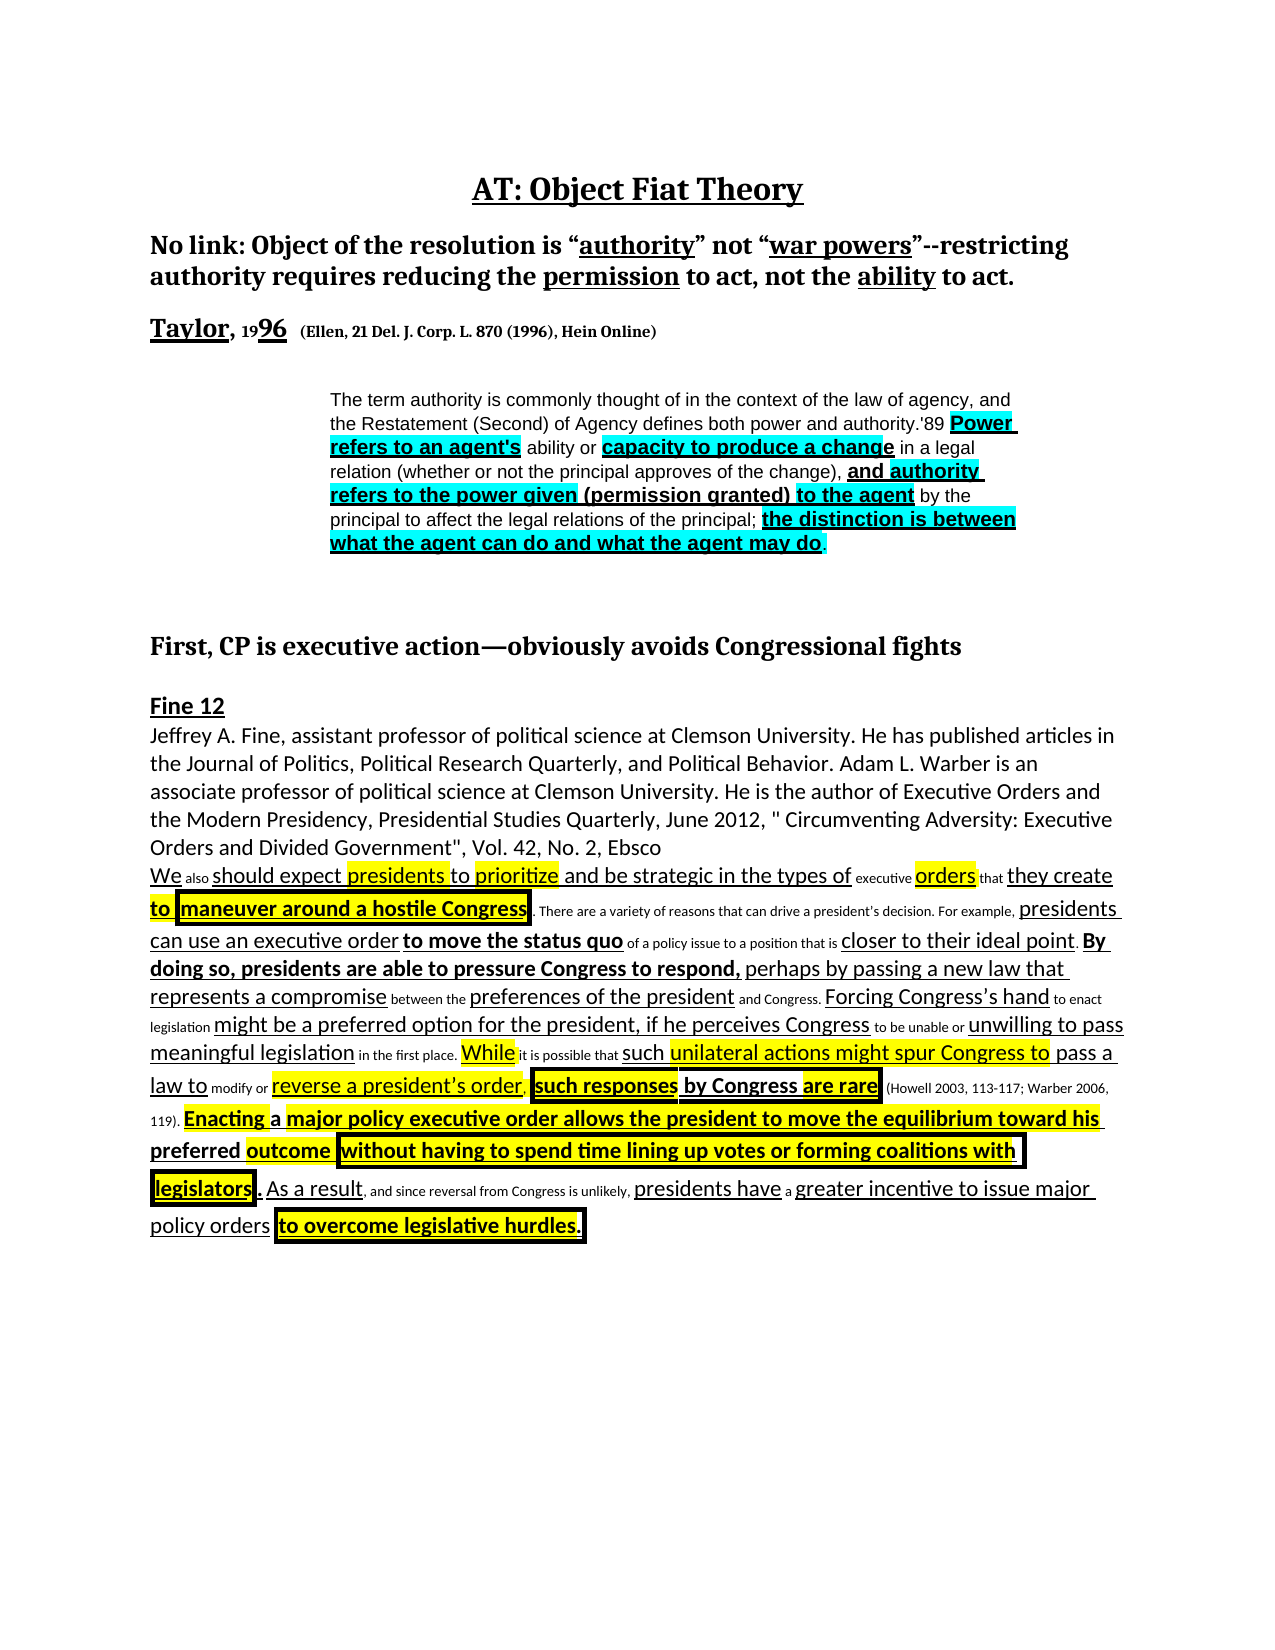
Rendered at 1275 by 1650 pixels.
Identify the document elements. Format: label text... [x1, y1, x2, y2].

subtitle AT: Object Fiat Theory [150, 171, 1125, 209]
subtitle No link: Object of the resolution is “authority” not “war powers”--restricting authority requires reducing the permission to act, not the ability to act. [150, 230, 1125, 292]
subtitle Taylor, 1996 (Ellen, 21 Del. J. Corp. L. 870 (1996), Hein Online) [150, 313, 1125, 344]
text Fine 12 [150, 690, 1125, 721]
subtitle First, CP is executive action—obviously avoids Congressional fights [150, 631, 1125, 662]
text We also should expect presidents to prioritize and be strategic in the types of executive orders that they create to maneuver around a hostile Congress. There are a variety of reasons that can drive a president’s decision. For example, presidents can use an executive order to move the status quo of a policy issue to a position that is closer to their ideal point. By doing so, presidents are able to pressure Congress to respond, perhaps by passing a new law that represents a compromise between the preferences of the president and Congress. Forcing Congress’s hand to enact legislation might be a preferred option for the president, if he perceives Congress to be unable or unwilling to pass meaningful legislation in the ﬁrst place. While it is possible that such unilateral actions might spur Congress to pass a law to modify or reverse a president’s order, such responses by Congress are rare (Howell 2003, 113-117; Warber 2006, 119). Enacting a major policy executive order allows the president to move the equilibrium toward his preferred outcome without having to spend time lining up votes or forming coalitions with legislators. As a result, and since reversal from Congress is unlikely, presidents have a greater incentive to issue major policy orders to overcome legislative hurdles. [150, 861, 1125, 1244]
text Jeffrey A. Fine, assistant professor of political science at Clemson University. He has published articles in the Journal of Politics, Political Research Quarterly, and Political Behavior. Adam L. Warber is an associate professor of political science at Clemson University. He is the author of Executive Orders and the Modern Presidency, Presidential Studies Quarterly, June 2012, " Circumventing Adversity: Executive Orders and Divided Government", Vol. 42, No. 2, Ebsco [150, 721, 1125, 861]
text The term authority is commonly thought of in the context of the law of agency, and the Restatement (Second) of Agency defines both power and authority.'89 Power refers to an agent's ability or capacity to produce a change in a legal relation (whether or not the principal approves of the change), and authority refers to the power given (permission granted) to the agent by the principal to affect the legal relations of the principal; the distinction is between what the agent can do and what the agent may do. [330, 389, 1020, 554]
